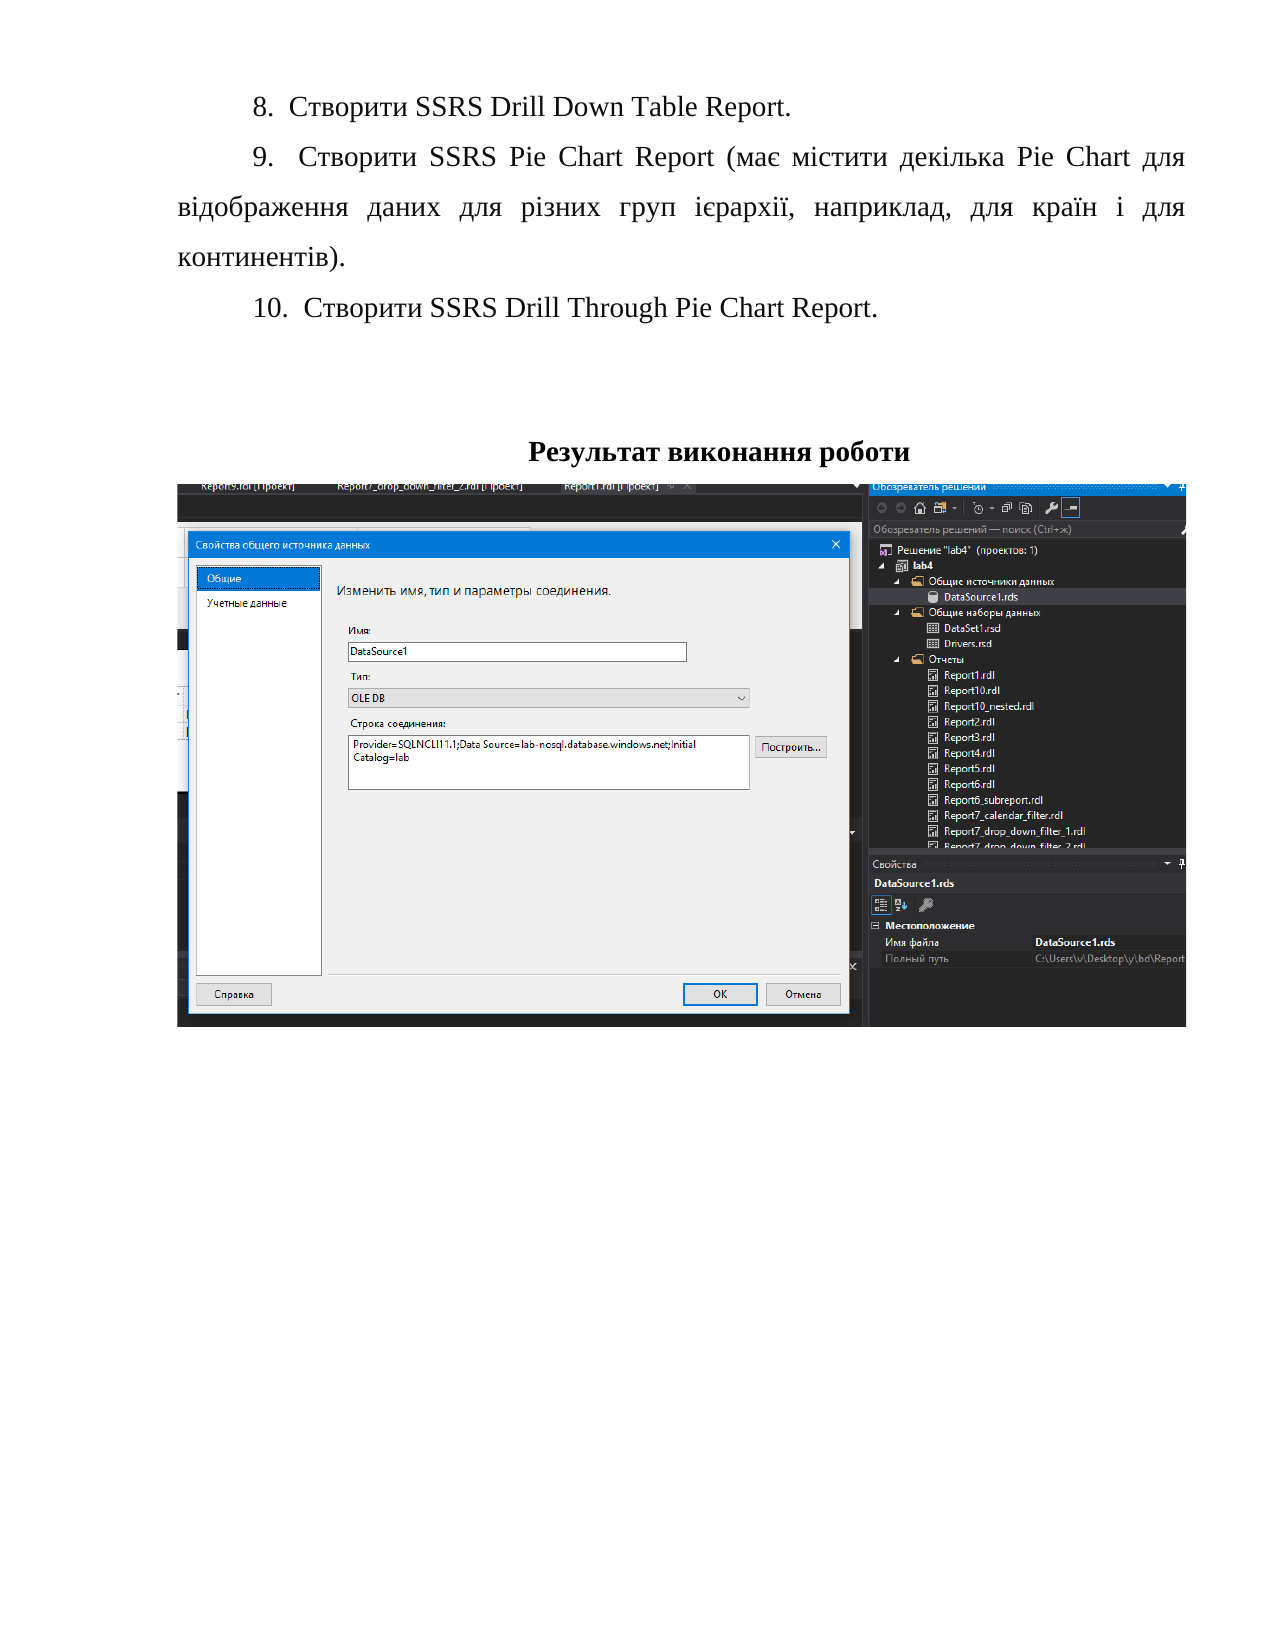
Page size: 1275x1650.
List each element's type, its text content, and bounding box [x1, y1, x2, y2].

picture [177, 484, 1187, 1027]
text 9. Створити SSRS Pie Chart Report (має містити декілька Pie Chart для відображення даних для різних груп ієрархії, наприклад, для країн і для континентів). [177, 139, 1186, 273]
text Результат виконання роботи [177, 434, 1186, 467]
text 8. Створити SSRS Drill Down Table Report. [177, 89, 1186, 122]
text 10. Створити SSRS Drill Through Pie Chart Report. [177, 290, 1186, 323]
